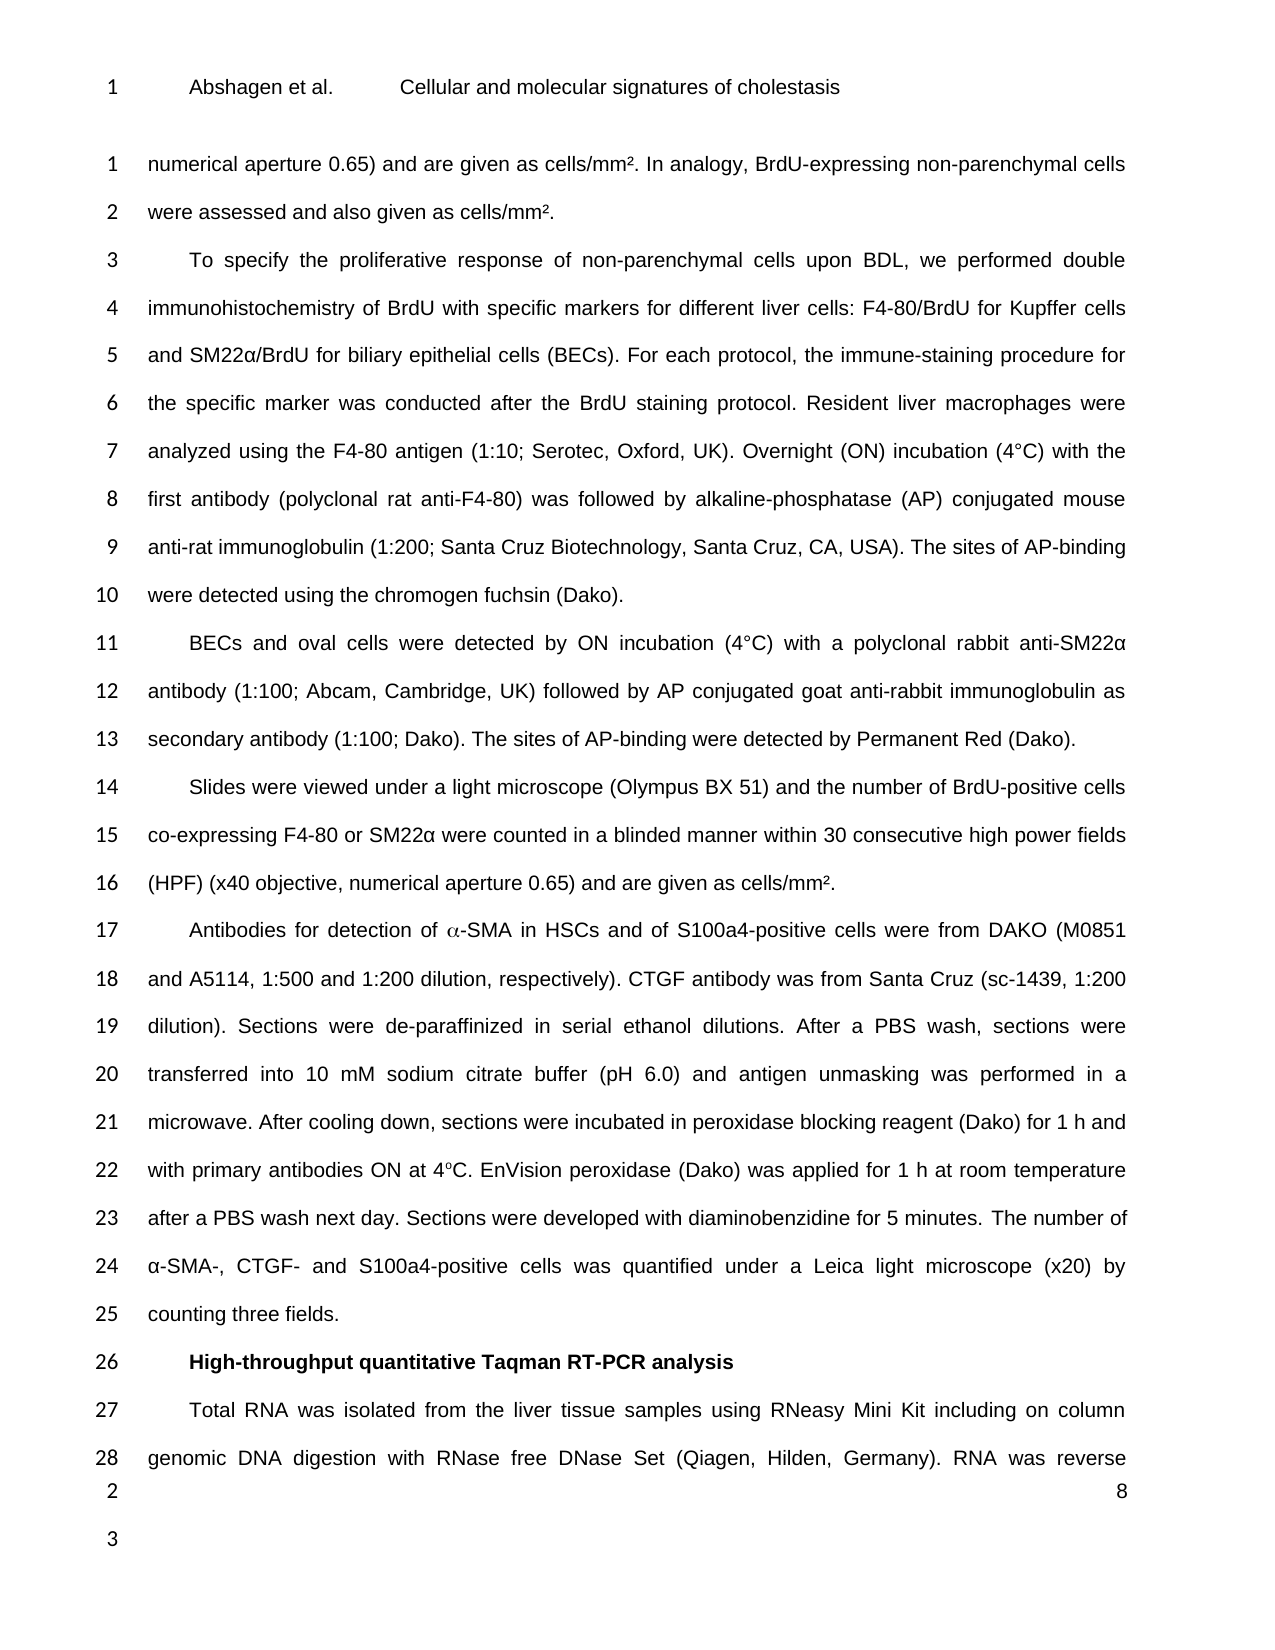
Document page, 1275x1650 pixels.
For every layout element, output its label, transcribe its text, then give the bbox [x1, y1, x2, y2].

text To specify the proliferative response of non-parenchymal cells upon BDL, we performed double immunohistochemistry of BrdU with specific markers for different liver cells: F4-80/BrdU for Kupffer cells and SM22α/BrdU for biliary epithelial cells (BECs). For each protocol, the immune-staining procedure for the specific marker was conducted after the BrdU staining protocol. Resident liver macrophages were analyzed using the F4-80 antigen (1:10; Serotec, Oxford, UK). Overnight (ON) incubation (4°C) with the first antibody (polyclonal rat anti-F4-80) was followed by alkaline-phosphatase (AP) conjugated mouse anti-rat immunoglobulin (1:200; Santa Cruz Biotechnology, Santa Cruz, CA, USA). The sites of AP-binding were detected using the chromogen fuchsin (Dako). [148, 247, 1127, 607]
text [148, 152, 1127, 223]
text Antibodies for detection of -SMA in HSCs and of S100a4-positive cells were from DAKO (M0851 and A5114, 1:500 and 1:200 dilution, respectively). CTGF antibody was from Santa Cruz (sc-1439, 1:200 dilution). Sections were de-paraffinized in serial ethanol dilutions. After a PBS wash, sections were transferred into 10 mM sodium citrate buffer (pH 6.0) and antigen unmasking was performed in a microwave. After cooling down, sections were incubated in peroxidase blocking reagent (Dako) for 1 h and with primary antibodies ON at 4oC. EnVision peroxidase (Dako) was applied for 1 h at room temperature after a PBS wash next day. Sections were developed with diaminobenzidine for 5 minutes. The number of α-SMA-, CTGF- and S100a4-positive cells was quantified under a Leica light microscope (x20) by counting three fields. [148, 918, 1127, 1326]
text Slides were viewed under a light microscope (Olympus BX 51) and the number of BrdU-positive cells co-expressing F4-80 or SM22α were counted in a blinded manner within 30 consecutive high power fields (HPF) (x40 objective, numerical aperture 0.65) and are given as cells/mm². [148, 774, 1127, 894]
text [148, 1398, 1127, 1469]
text BECs and oval cells were detected by ON incubation (4°C) with a polyclonal rabbit anti-SM22α antibody (1:100; Abcam, Cambridge, UK) followed by AP conjugated goat anti-rabbit immunoglobulin as secondary antibody (1:100; Dako). The sites of AP-binding were detected by Permanent Red (Dako). [148, 631, 1127, 751]
text High-throughput quantitative Taqman RT-PCR analysis [148, 1350, 1127, 1374]
